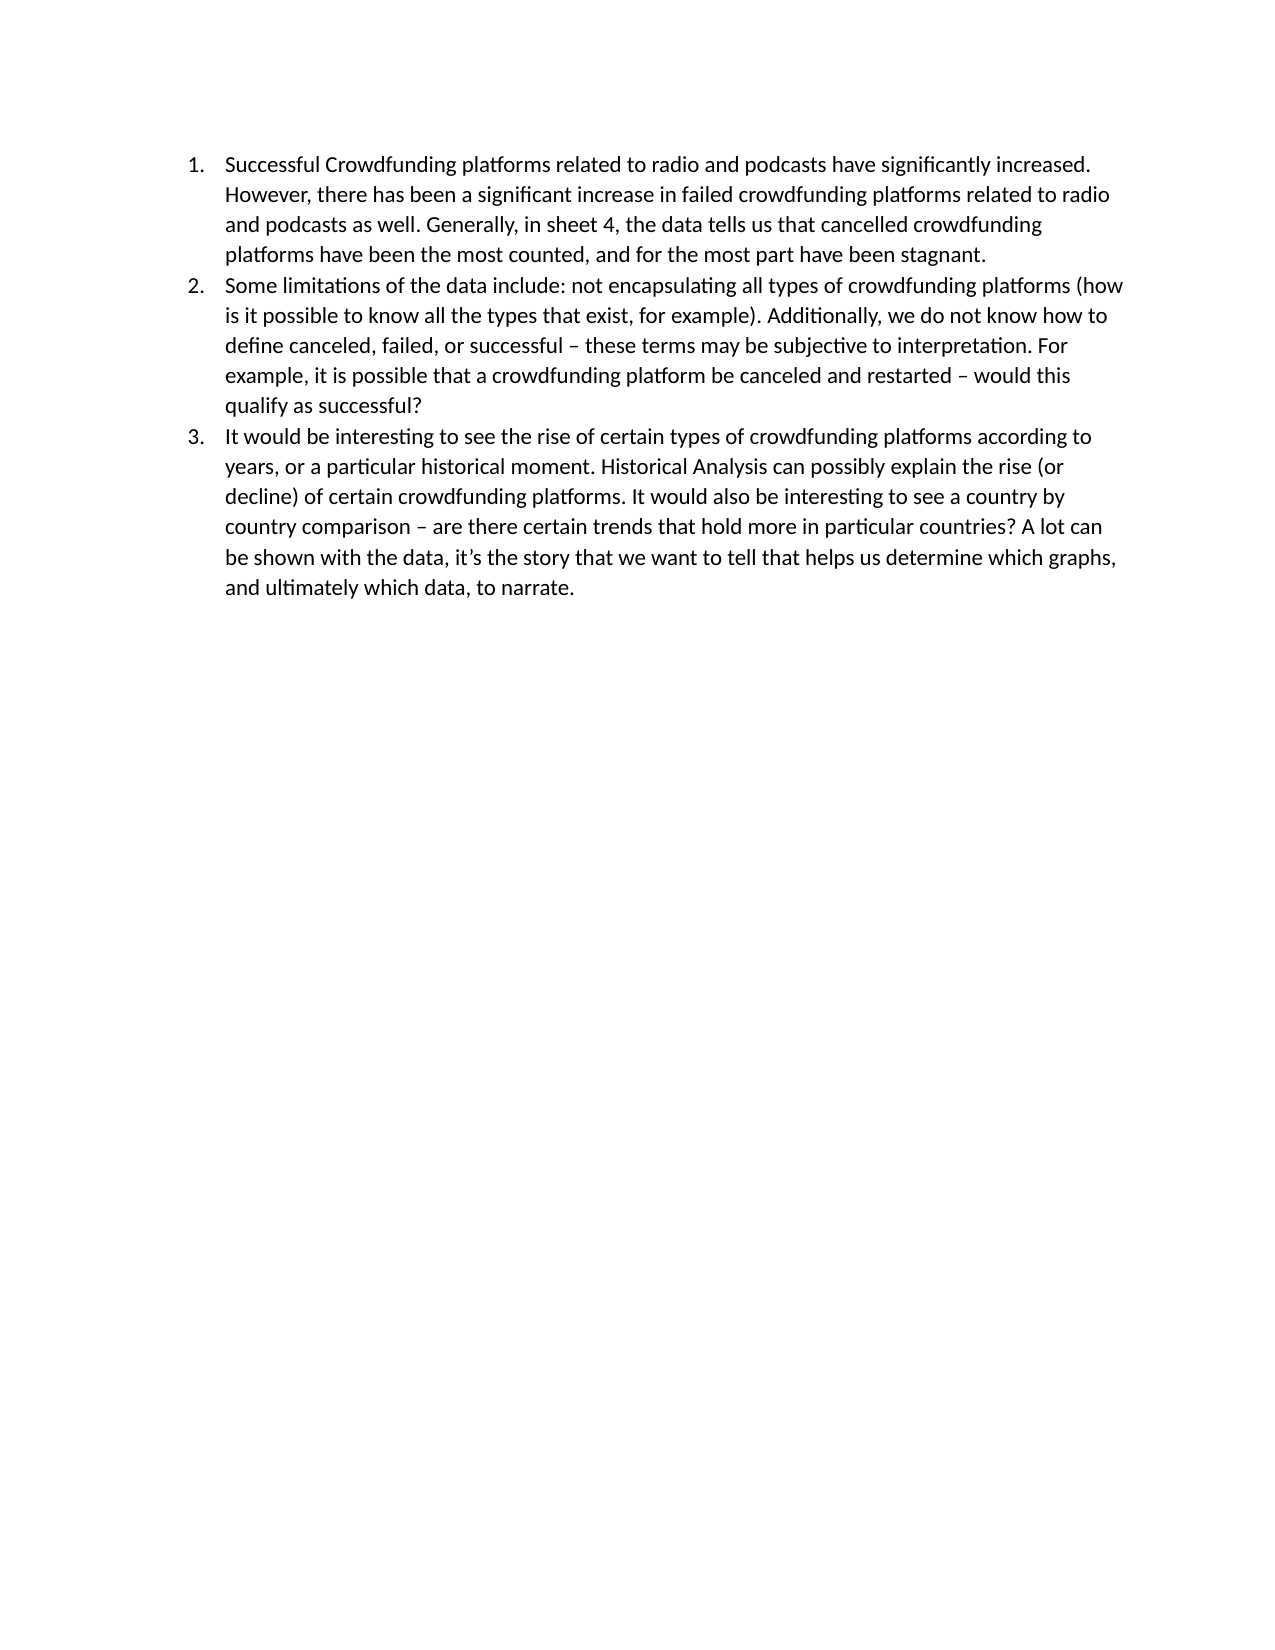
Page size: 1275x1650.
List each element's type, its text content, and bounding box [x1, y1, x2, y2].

list It would be interesting to see the rise of certain types of crowdfunding platforms according to years, or a particular historical moment. Historical Analysis can possibly explain the rise (or decline) of certain crowdfunding platforms. It would also be interesting to see a country by country comparison – are there certain trends that hold more in particular countries? A lot can be shown with the data, it’s the story that we want to tell that helps us determine which graphs, and ultimately which data, to narrate. [187, 422, 1125, 601]
list Some limitations of the data include: not encapsulating all types of crowdfunding platforms (how is it possible to know all the types that exist, for example). Additionally, we do not know how to define canceled, failed, or successful – these terms may be subjective to interpretation. For example, it is possible that a crowdfunding platform be canceled and restarted – would this qualify as successful? [187, 271, 1125, 420]
list Successful Crowdfunding platforms related to radio and podcasts have significantly increased. However, there has been a significant increase in failed crowdfunding platforms related to radio and podcasts as well. Generally, in sheet 4, the data tells us that cancelled crowdfunding platforms have been the most counted, and for the most part have been stagnant. [187, 150, 1125, 269]
